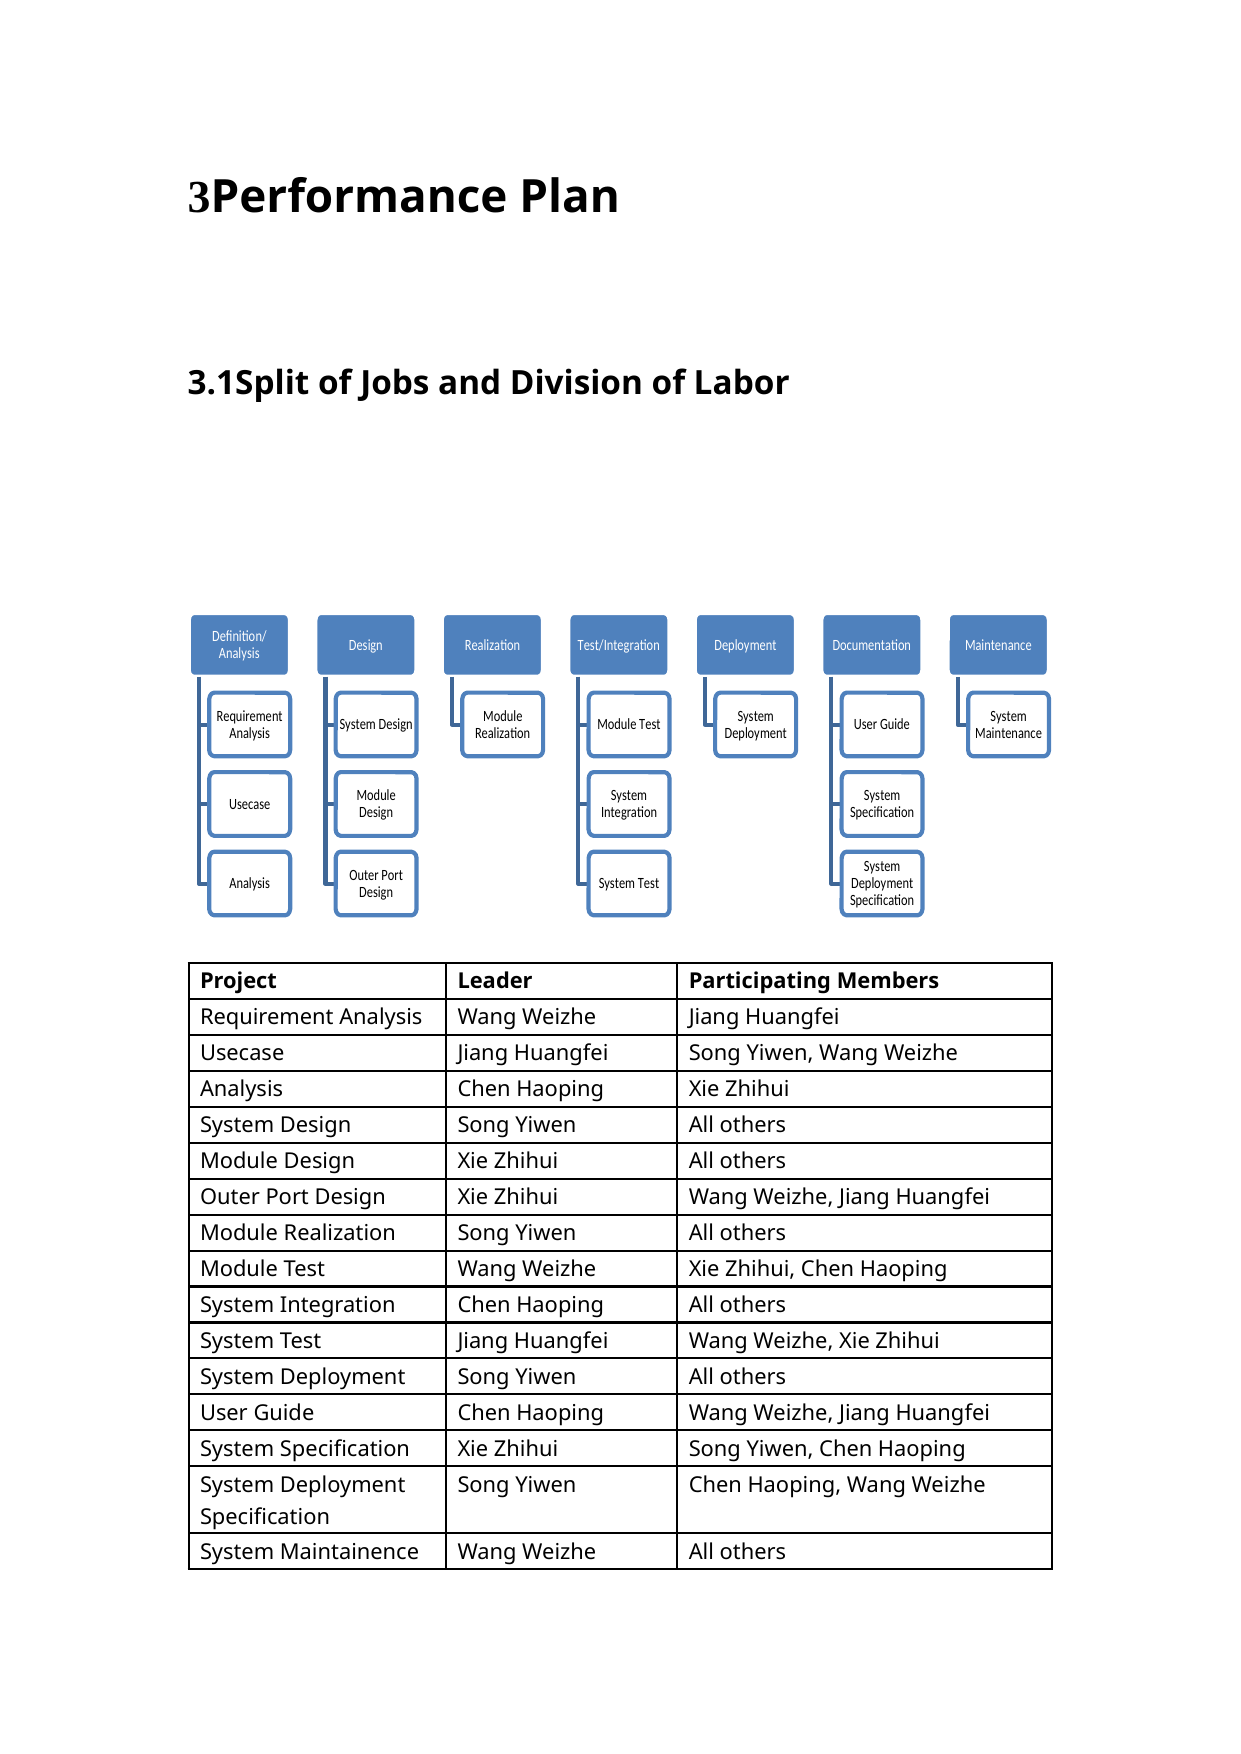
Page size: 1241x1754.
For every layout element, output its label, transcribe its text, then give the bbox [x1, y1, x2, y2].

table_cell Analysis [190, 1072, 445, 1106]
table_cell Song Yiwen [447, 1359, 676, 1393]
table_cell Song Yiwen, Chen Haoping [678, 1431, 1051, 1465]
table_cell System Test [190, 1324, 445, 1357]
table_header Participating Members [678, 964, 1051, 998]
table_cell Jiang Huangfei [447, 1324, 676, 1357]
table_cell Wang Weizhe [447, 1000, 676, 1034]
table_cell System Design [190, 1108, 445, 1142]
table_cell Jiang Huangfei [447, 1036, 676, 1070]
table_cell Wang Weizhe [447, 1534, 676, 1568]
table_cell Song Yiwen [447, 1467, 676, 1532]
subtitle 3Performance Plan [187, 162, 1053, 227]
table_cell Wang Weizhe [447, 1252, 676, 1285]
table_cell Xie Zhihui [447, 1180, 676, 1213]
table_cell Requirement Analysis [190, 1000, 445, 1034]
table_cell Module Realization [190, 1216, 445, 1249]
table_cell All others [678, 1216, 1051, 1249]
table_cell Xie Zhihui [447, 1431, 676, 1465]
table_cell System Specification [190, 1431, 445, 1465]
table_cell System Deployment Specification [190, 1467, 445, 1532]
table_cell Wang Weizhe, Jiang Huangfei [678, 1395, 1051, 1429]
table_cell Usecase [190, 1036, 445, 1070]
table_cell Xie Zhihui [678, 1072, 1051, 1106]
table_cell Wang Weizhe, Xie Zhihui [678, 1324, 1051, 1357]
table_cell Chen Haoping [447, 1395, 676, 1429]
table_cell Wang Weizhe, Jiang Huangfei [678, 1180, 1051, 1213]
table_cell All others [678, 1108, 1051, 1142]
table_cell System Maintainence [190, 1534, 445, 1568]
table_cell Chen Haoping [447, 1288, 676, 1321]
table_cell System Integration [190, 1288, 445, 1321]
table_cell Xie Zhihui [447, 1144, 676, 1178]
table_cell Song Yiwen [447, 1216, 676, 1249]
table_header Leader [447, 964, 676, 998]
table_cell All others [678, 1359, 1051, 1393]
table_cell Song Yiwen [447, 1108, 676, 1142]
table_cell Module Design [190, 1144, 445, 1178]
table_cell All others [678, 1288, 1051, 1321]
table_cell Module Test [190, 1252, 445, 1285]
table_cell Jiang Huangfei [678, 1000, 1051, 1034]
table_header Project [190, 964, 445, 998]
table_cell All others [678, 1534, 1051, 1568]
table_cell Xie Zhihui, Chen Haoping [678, 1252, 1051, 1285]
table_cell Chen Haoping [447, 1072, 676, 1106]
table_cell Song Yiwen, Wang Weizhe [678, 1036, 1051, 1070]
table_cell All others [678, 1144, 1051, 1178]
table_cell Outer Port Design [190, 1180, 445, 1213]
table_cell Chen Haoping, Wang Weizhe [678, 1467, 1051, 1532]
table_cell System Deployment [190, 1359, 445, 1393]
subtitle 3.1Split of Jobs and Division of Labor [187, 349, 1053, 414]
table_cell User Guide [190, 1395, 445, 1429]
